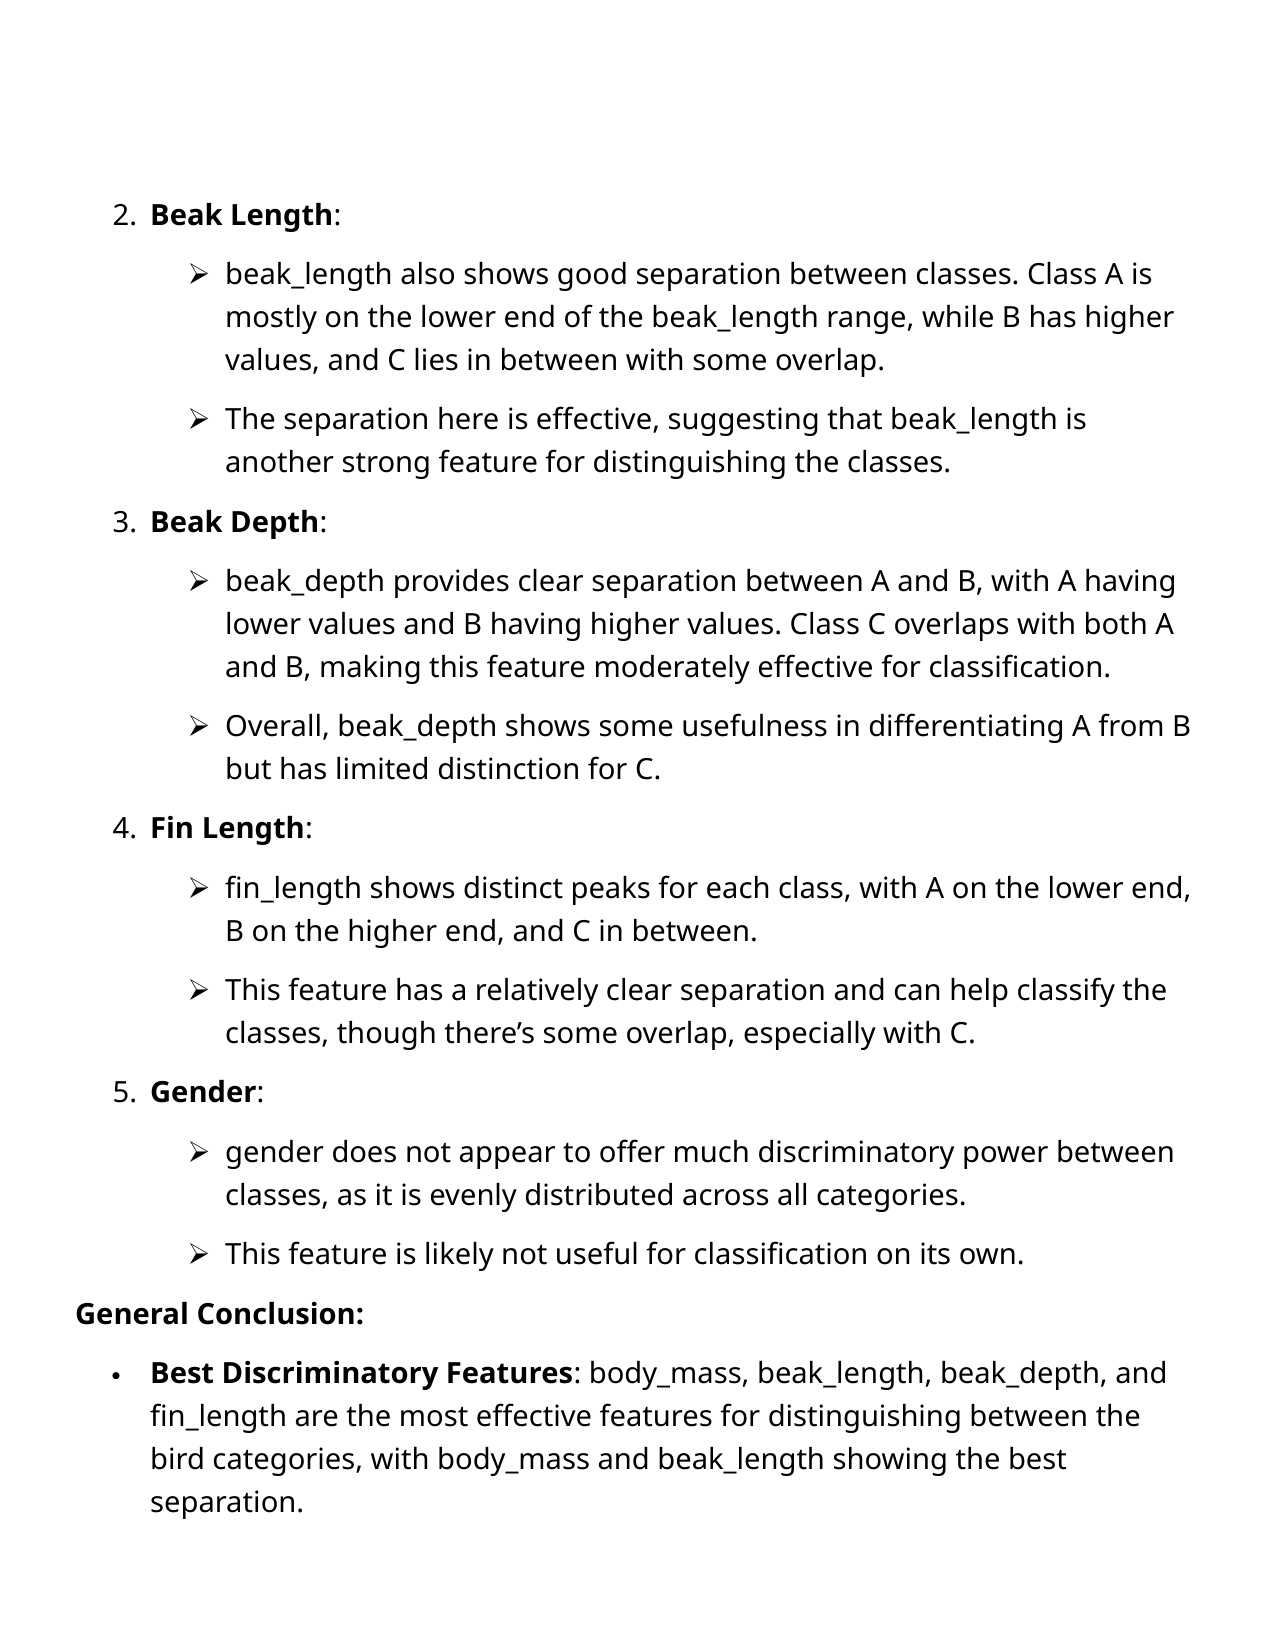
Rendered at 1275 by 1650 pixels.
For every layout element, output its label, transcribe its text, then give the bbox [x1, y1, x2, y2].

list This feature is likely not useful for classification on its own. [187, 1233, 1200, 1273]
list Gender: [112, 1072, 1200, 1111]
text General Conclusion: [75, 1293, 1200, 1333]
list Beak Depth: [112, 501, 1200, 541]
list beak_length also shows good separation between classes. Class A is mostly on the lower end of the beak_length range, while B has higher values, and C lies in between with some overlap. [187, 253, 1200, 379]
list Fin Length: [112, 808, 1200, 847]
list beak_depth provides clear separation between A and B, with A having lower values and B having higher values. Class C overlaps with both A and B, making this feature moderately effective for classification. [187, 560, 1200, 686]
list Overall, beak_depth shows some usefulness in differentiating A from B but has limited distinction for C. [187, 705, 1200, 788]
list This feature has a relatively clear separation and can help classify the classes, though there’s some overlap, especially with C. [187, 969, 1200, 1052]
list fin_length shows distinct peaks for each class, with A on the lower end, B on the higher end, and C in between. [187, 867, 1200, 950]
list Beak Length: [112, 194, 1200, 234]
list Best Discriminatory Features: body_mass, beak_length, beak_depth, and fin_length are the most effective features for distinguishing between the bird categories, with body_mass and beak_length showing the best separation. [112, 1352, 1200, 1521]
list The separation here is effective, suggesting that beak_length is another strong feature for distinguishing the classes. [187, 398, 1200, 481]
list gender does not appear to offer much discriminatory power between classes, as it is evenly distributed across all categories. [187, 1131, 1200, 1214]
